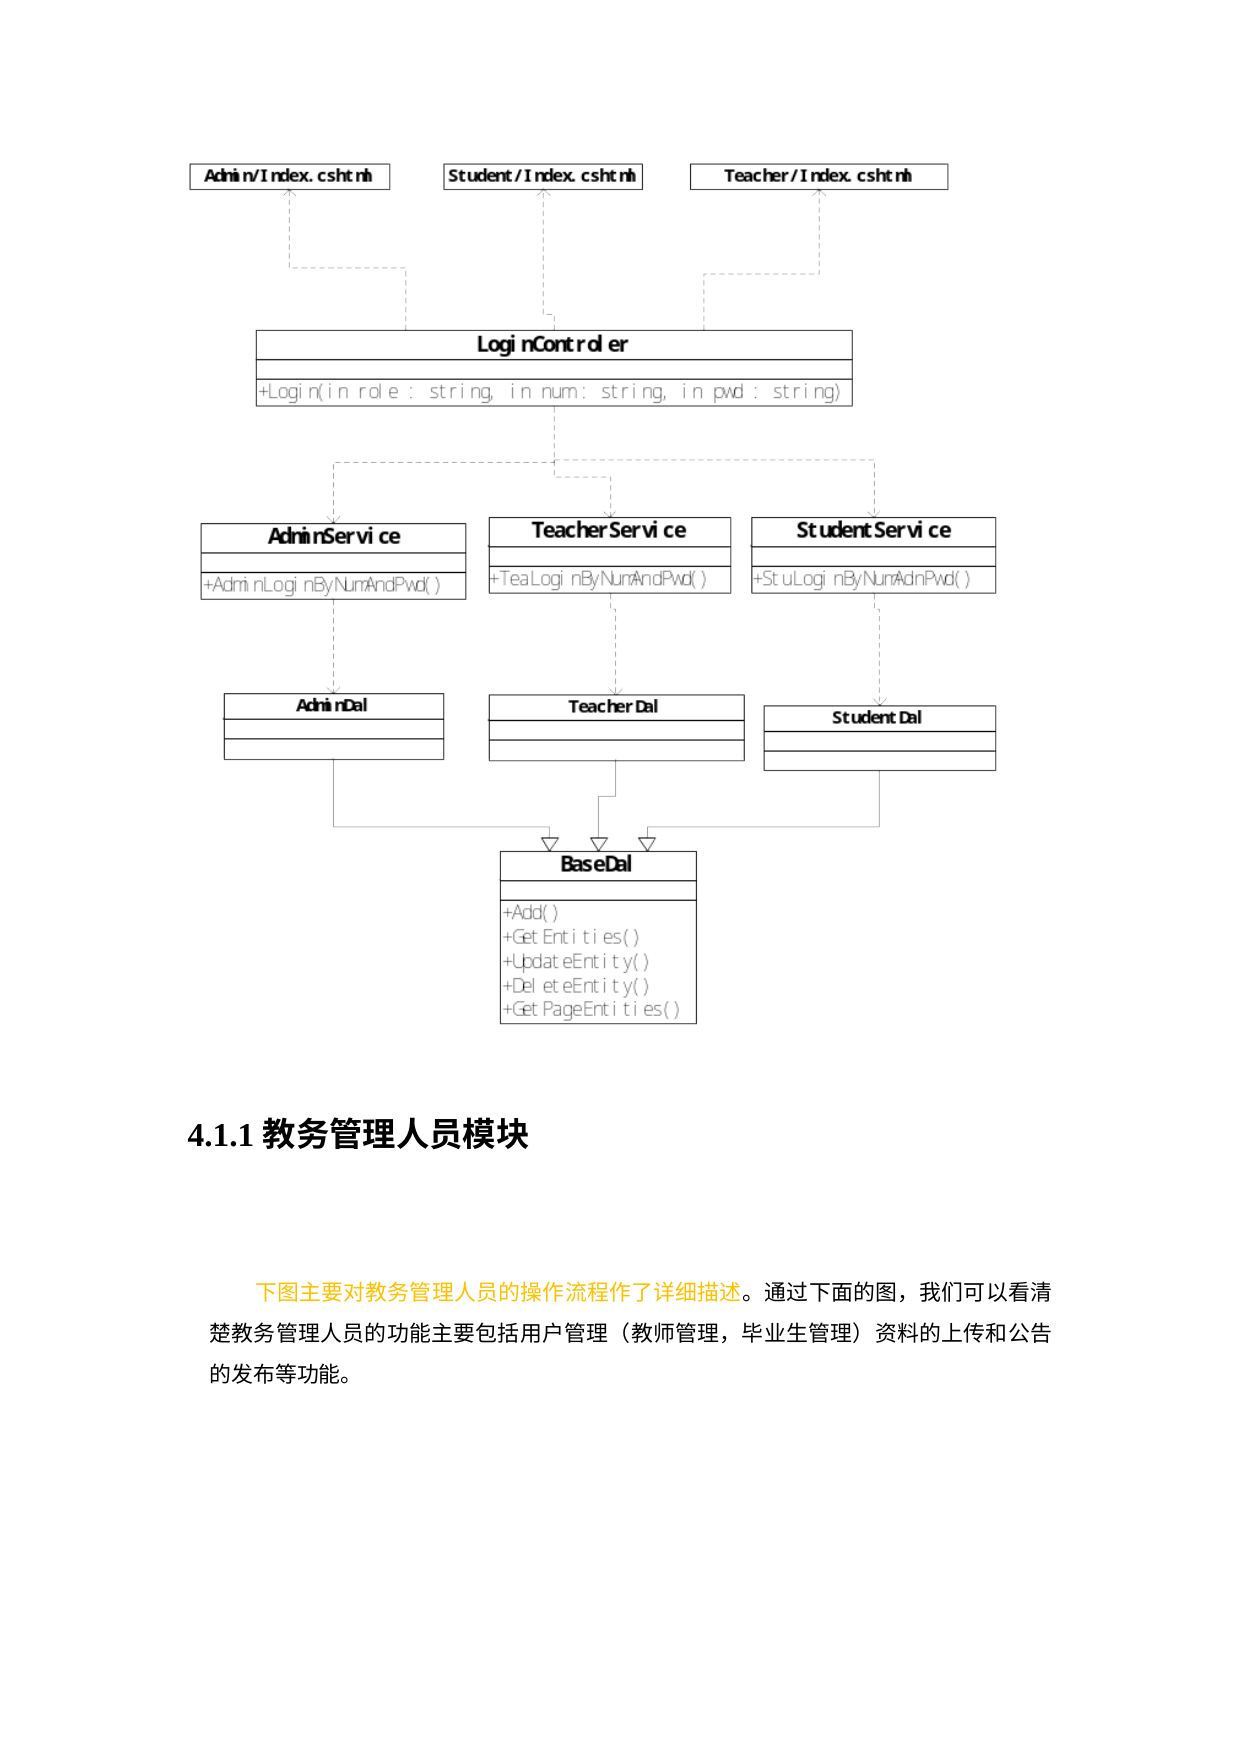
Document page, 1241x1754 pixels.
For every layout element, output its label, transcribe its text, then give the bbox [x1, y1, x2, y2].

text 下图主要对教务管理人员的操作流程作了详细描述。通过下面的图，我们可以看清楚教务管理人员的功能主要包括用户管理（教师管理，毕业生管理）资料的上传和公告的发布等功能。 [209, 1275, 1053, 1389]
subtitle 4.1.1 教务管理人员模块 [187, 1099, 1053, 1164]
